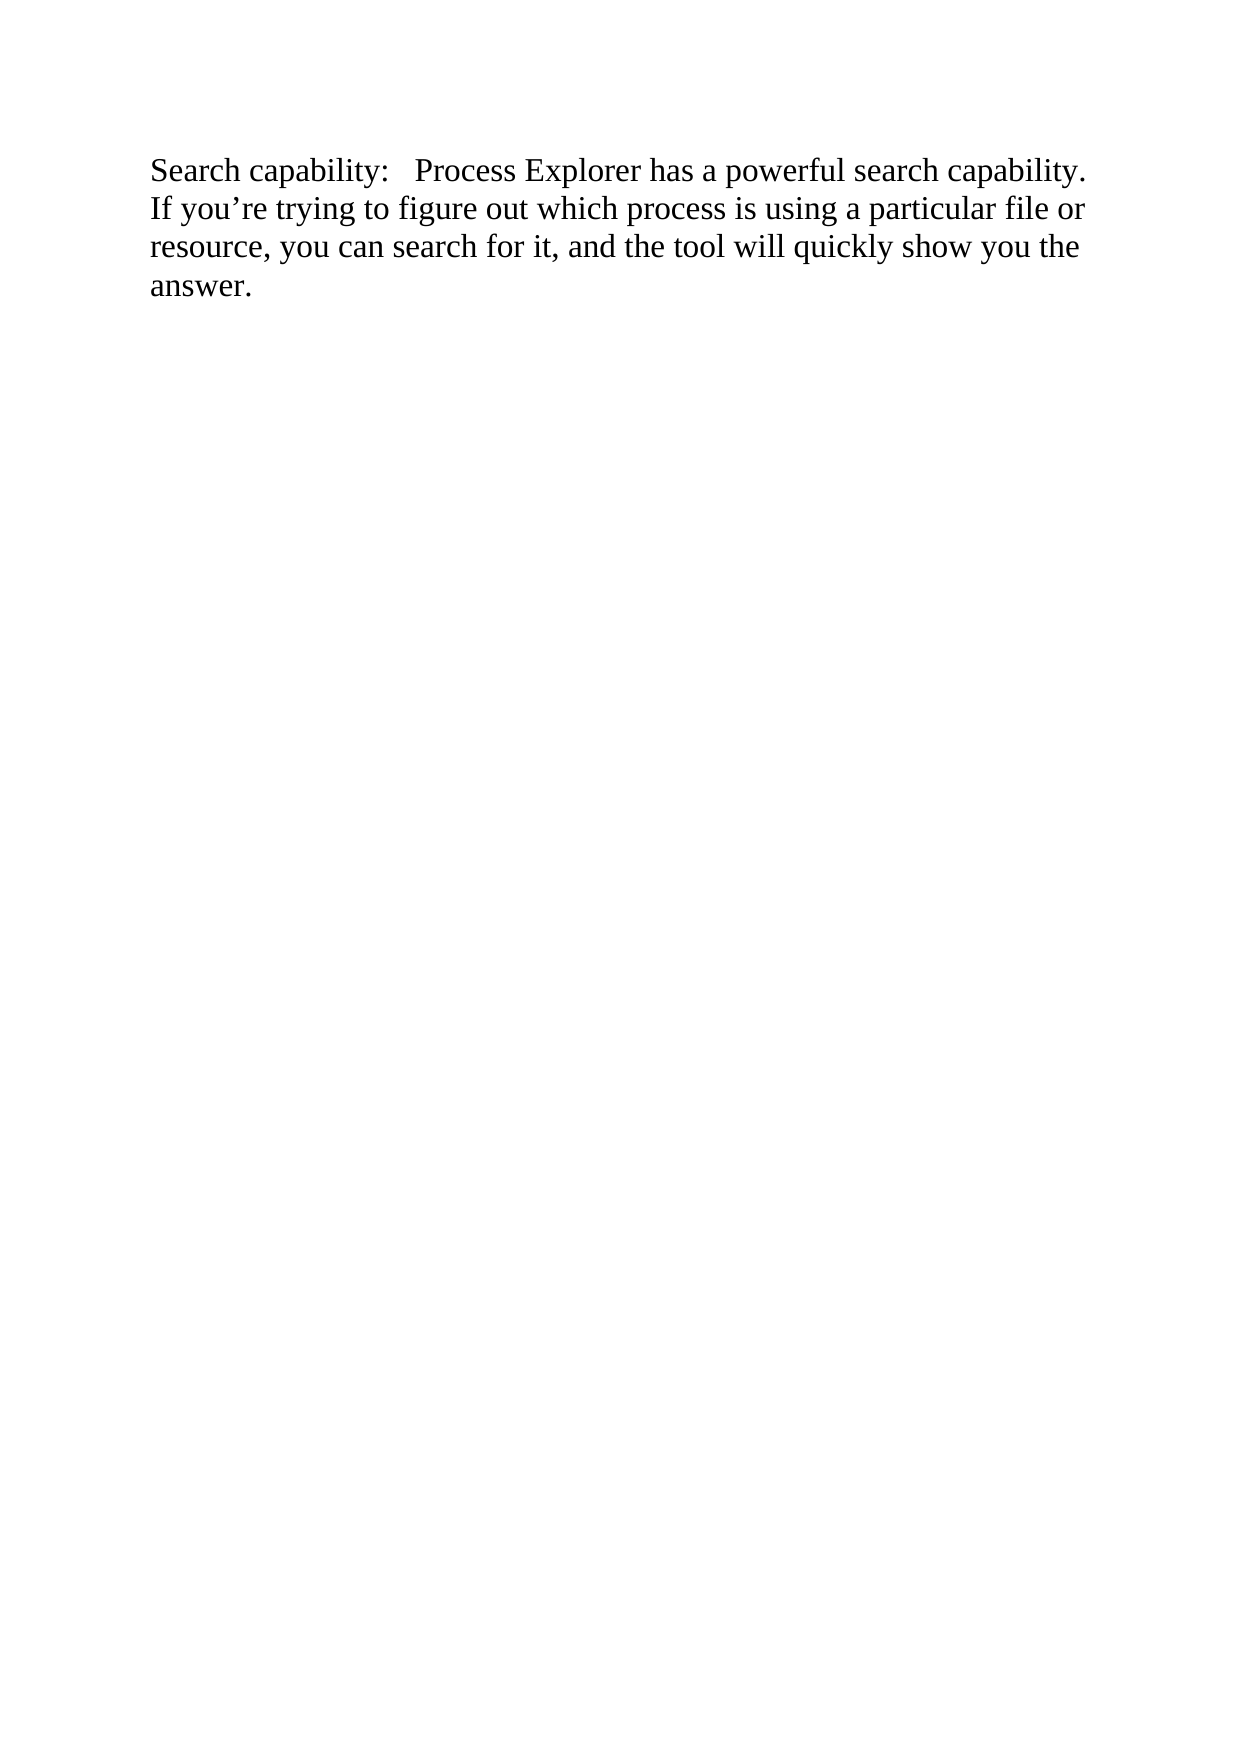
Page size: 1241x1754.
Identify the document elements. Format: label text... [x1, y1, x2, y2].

text Search capability: Process Explorer has a powerful search capability. If you’re trying to figure out which process is using a particular file or resource, you can search for it, and the tool will quickly show you the answer. [150, 150, 1090, 303]
